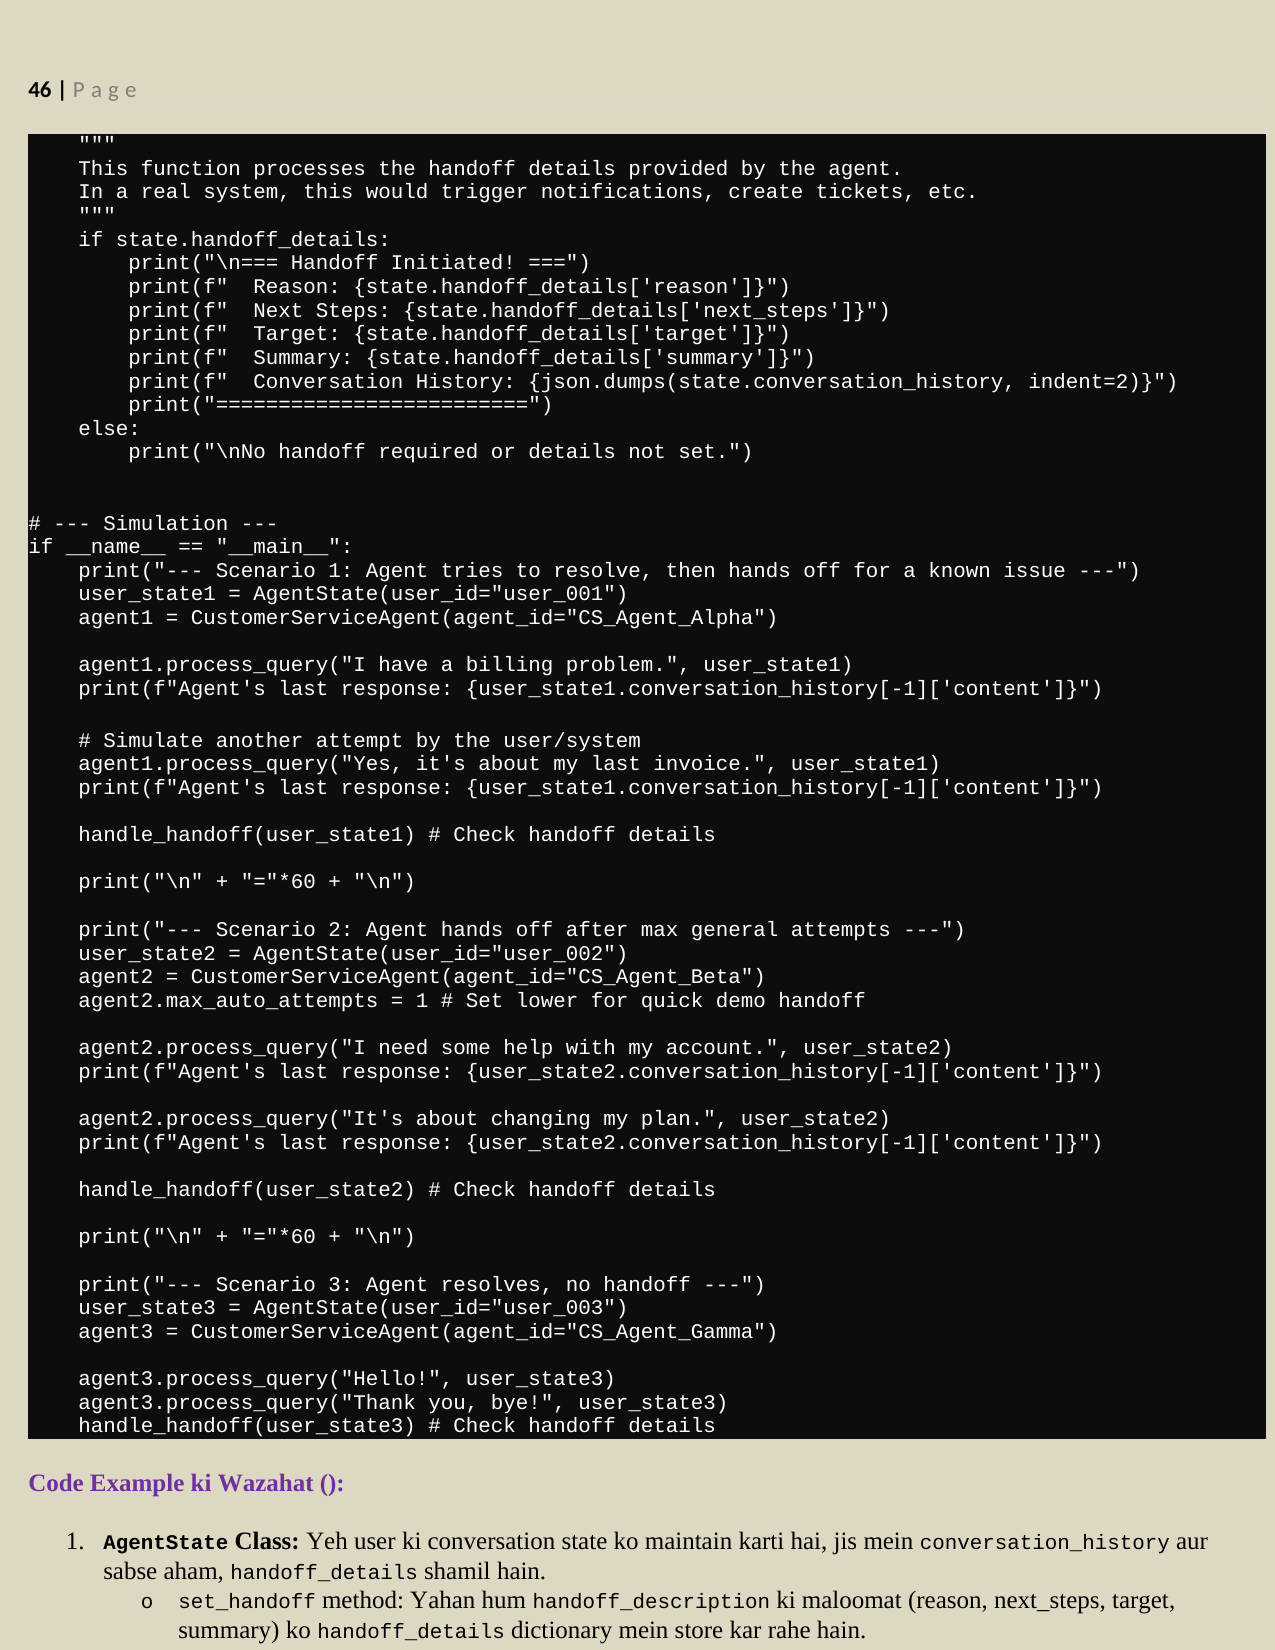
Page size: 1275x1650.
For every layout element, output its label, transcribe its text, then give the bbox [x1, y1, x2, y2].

text handle_handoff(user_state2) # Check handoff details [28, 1179, 1266, 1203]
text # --- Simulation --- [28, 512, 1266, 536]
text print(f"Agent's last response: {user_state1.conversation_history[-1]['content']}") [28, 777, 1266, 801]
text agent1.process_query("I have a billing problem.", user_state1) [28, 654, 1266, 678]
text agent3.process_query("Hello!", user_state3) [28, 1368, 1266, 1392]
text print("--- Scenario 3: Agent resolves, no handoff ---") [28, 1273, 1266, 1297]
text agent3.process_query("Thank you, bye!", user_state3) [28, 1392, 1266, 1415]
text print(f" Next Steps: {state.handoff_details['next_steps']}") [28, 300, 1266, 323]
text print("\n=== Handoff Initiated! ===") [28, 252, 1266, 276]
text user_state2 = AgentState(user_id="user_002") [28, 942, 1266, 966]
text print(f" Conversation History: {json.dumps(state.conversation_history, indent=2)}") [28, 371, 1266, 394]
text print("\nNo handoff required or details not set.") [28, 442, 1266, 465]
text print("--- Scenario 2: Agent hands off after max general attempts ---") [28, 919, 1266, 942]
text handle_handoff(user_state1) # Check handoff details [28, 824, 1266, 848]
text print("=========================") [28, 394, 1266, 418]
list set_handoff method: Yahan hum handoff_description ki maloomat (reason, next_steps, target, summary) ko handoff_details dictionary mein store kar rahe hain. [141, 1585, 1266, 1644]
text print("\n" + "="*60 + "\n") [28, 1226, 1266, 1250]
text handle_handoff(user_state3) # Check handoff details [28, 1415, 1266, 1439]
text if state.handoff_details: [28, 229, 1266, 252]
text print(f" Target: {state.handoff_details['target']}") [28, 323, 1266, 347]
text agent2.max_auto_attempts = 1 # Set lower for quick demo handoff [28, 990, 1266, 1013]
text In a real system, this would trigger notifications, create tickets, etc. [28, 181, 1266, 205]
text agent1 = CustomerServiceAgent(agent_id="CS_Agent_Alpha") [28, 607, 1266, 631]
text if __name__ == "__main__": [28, 536, 1266, 560]
text print(f"Agent's last response: {user_state2.conversation_history[-1]['content']}") [28, 1061, 1266, 1084]
text print(f"Agent's last response: {user_state2.conversation_history[-1]['content']}") [28, 1132, 1266, 1155]
text # Simulate another attempt by the user/system [28, 730, 1266, 753]
text agent2.process_query("I need some help with my account.", user_state2) [28, 1037, 1266, 1061]
text print("--- Scenario 1: Agent tries to resolve, then hands off for a known issue ---") [28, 560, 1266, 583]
text print(f"Agent's last response: {user_state1.conversation_history[-1]['content']}") [28, 678, 1266, 702]
text else: [28, 418, 1266, 442]
text print("\n" + "="*60 + "\n") [28, 872, 1266, 895]
text user_state3 = AgentState(user_id="user_003") [28, 1297, 1266, 1321]
text print(f" Reason: {state.handoff_details['reason']}") [28, 276, 1266, 300]
list AgentState Class: Yeh user ki conversation state ko maintain karti hai, jis mein conversation_history aur sabse aham, handoff_details shamil hain. [66, 1526, 1266, 1585]
text user_state1 = AgentState(user_id="user_001") [28, 583, 1266, 607]
text """ [28, 134, 1266, 158]
text print(f" Summary: {state.handoff_details['summary']}") [28, 347, 1266, 371]
text agent2.process_query("It's about changing my plan.", user_state2) [28, 1108, 1266, 1132]
text agent1.process_query("Yes, it's about my last invoice.", user_state1) [28, 753, 1266, 777]
text """ [28, 205, 1266, 229]
text agent2 = CustomerServiceAgent(agent_id="CS_Agent_Beta") [28, 966, 1266, 990]
text This function processes the handoff details provided by the agent. [28, 158, 1266, 181]
text agent3 = CustomerServiceAgent(agent_id="CS_Agent_Gamma") [28, 1321, 1266, 1344]
text Code Example ki Wazahat (): [28, 1468, 1266, 1497]
